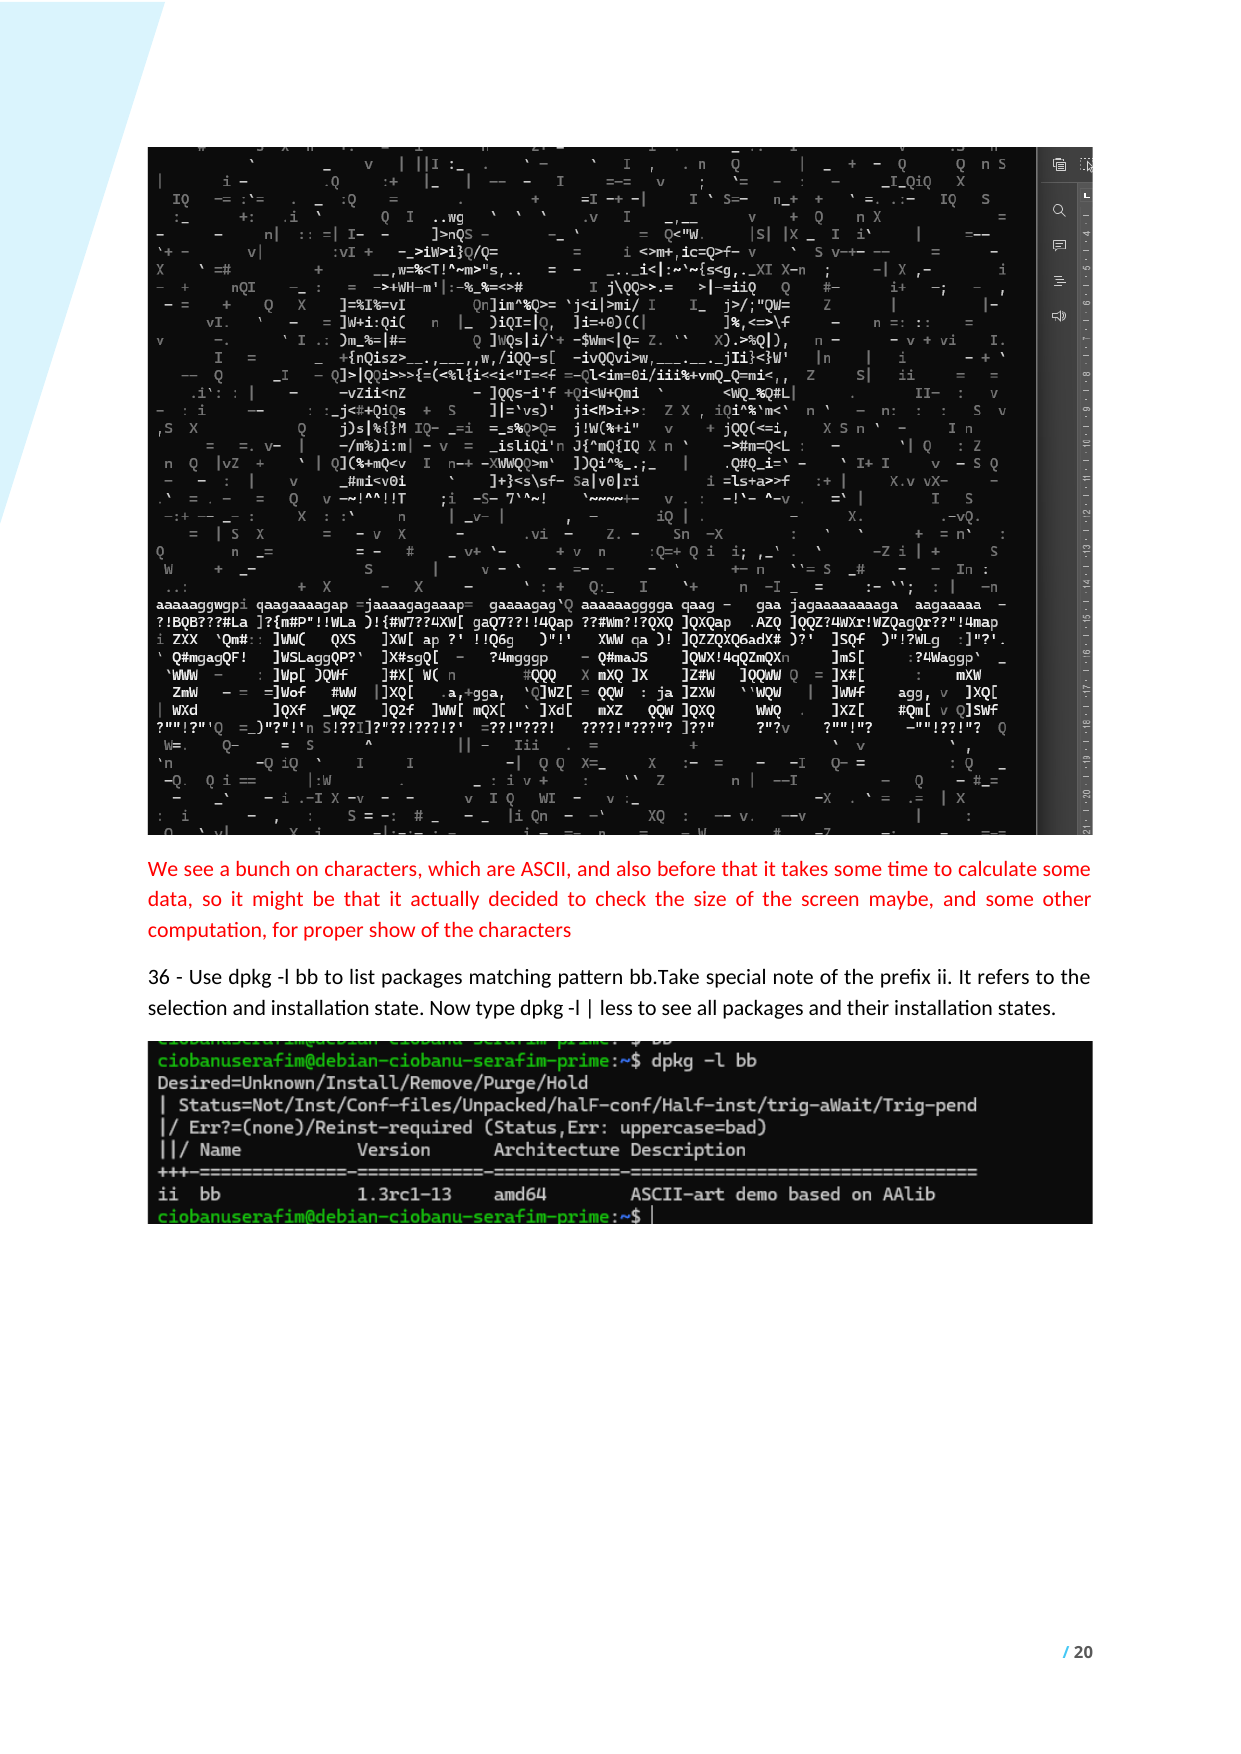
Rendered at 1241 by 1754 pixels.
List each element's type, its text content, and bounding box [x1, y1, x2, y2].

text 36 - Use dpkg -l bb to list packages matching pattern bb.Take special note of the prefix ii. It refers to the selection and installation state. Now type dpkg -l | less to see all packages and their installation states. [148, 963, 1093, 1021]
picture [147, 1041, 1093, 1224]
picture [147, 147, 1093, 835]
text We see a bunch on characters, which are ASCII, and also before that it takes some time to calculate some data, so it might be that it actually decided to check the size of the screen maybe, and some other computation, for proper show of the characters [148, 855, 1093, 943]
